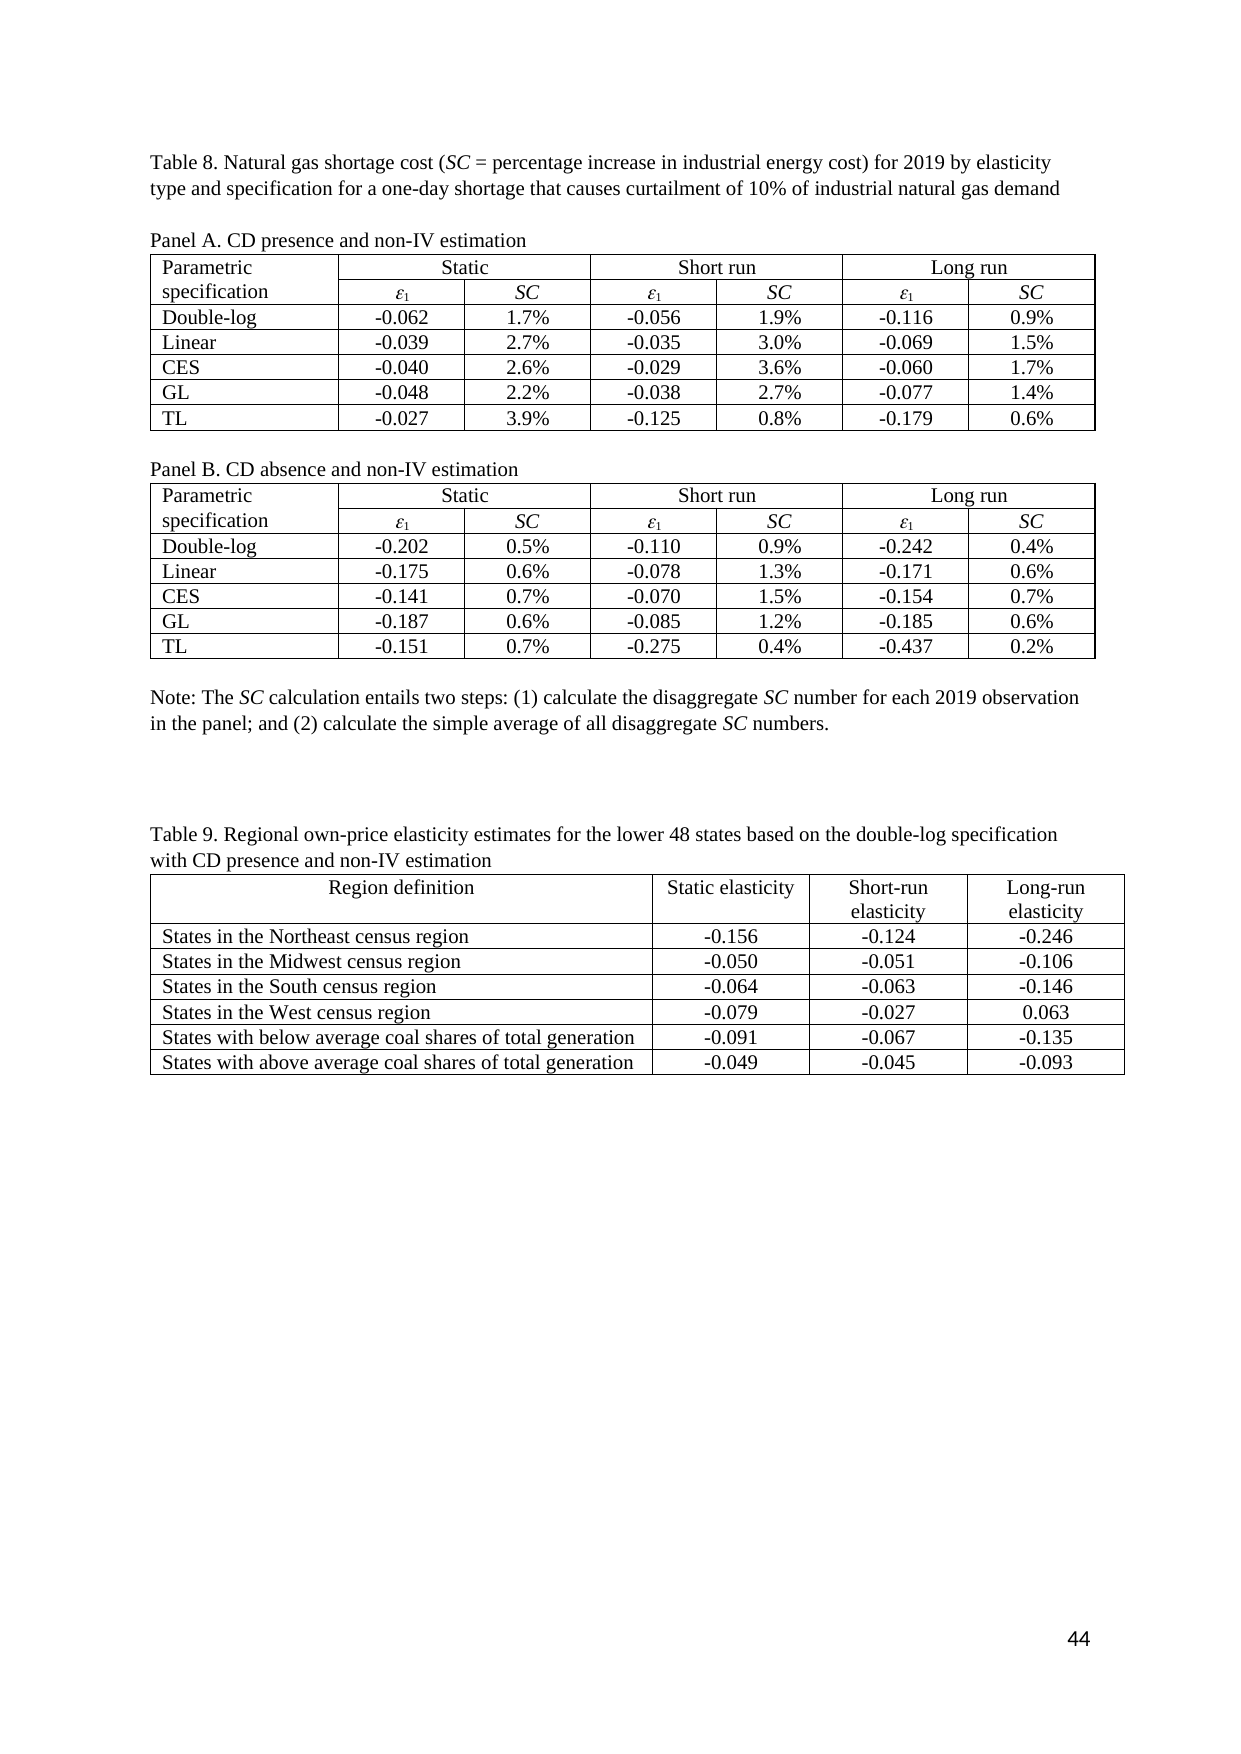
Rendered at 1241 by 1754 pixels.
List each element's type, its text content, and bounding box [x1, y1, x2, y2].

text Panel B. CD absence and non-IV estimation [150, 456, 1090, 481]
table_cell SC [717, 280, 842, 304]
table_cell 2.6% [465, 355, 590, 379]
table_cell -0.077 [843, 380, 968, 404]
table_cell -0.039 [339, 330, 464, 354]
table_cell 0.6% [465, 559, 590, 583]
table_cell Double-log [151, 534, 338, 558]
table_header Region definition [151, 875, 652, 923]
table_cell -0.051 [810, 949, 967, 973]
table_cell 0.5% [465, 534, 590, 558]
table_cell -0.064 [653, 975, 809, 998]
table_cell 0.6% [969, 609, 1094, 633]
table_cell 1.9% [717, 305, 842, 329]
table_cell -0.275 [591, 634, 716, 658]
table_cell -0.151 [339, 634, 464, 658]
table_cell -0.029 [591, 355, 716, 379]
table_cell e1 [843, 509, 968, 533]
table_cell 0.7% [465, 584, 590, 608]
table_header Short-run elasticity [810, 875, 967, 923]
table_cell -0.146 [968, 975, 1124, 998]
table_cell TL [151, 405, 338, 429]
table_cell 0.7% [969, 584, 1094, 608]
table_cell -0.106 [968, 949, 1124, 973]
table_cell 1.7% [969, 355, 1094, 379]
table_cell -0.110 [591, 534, 716, 558]
table_cell Double-log [151, 305, 338, 329]
table_cell SC [717, 509, 842, 533]
table_cell Linear [151, 330, 338, 354]
table_cell -0.093 [968, 1050, 1124, 1074]
table_cell SC [969, 509, 1094, 533]
table_cell -0.185 [843, 609, 968, 633]
table_cell States in the West census region [151, 1000, 652, 1024]
table_cell -0.035 [591, 330, 716, 354]
table_cell 0.9% [717, 534, 842, 558]
table_cell -0.187 [339, 609, 464, 633]
table_cell CES [151, 584, 338, 608]
table_cell e1 [591, 509, 716, 533]
table_header Short run [591, 255, 842, 279]
table_cell -0.156 [653, 924, 809, 948]
table_cell 1.2% [717, 609, 842, 633]
table_cell -0.091 [653, 1025, 809, 1049]
table_cell -0.060 [843, 355, 968, 379]
table_cell -0.125 [591, 405, 716, 429]
text Panel A. CD presence and non-IV estimation [150, 228, 1090, 252]
table_cell 2.7% [465, 330, 590, 354]
table_cell 0.6% [969, 405, 1094, 429]
table_cell -0.437 [843, 634, 968, 658]
table_cell -0.135 [968, 1025, 1124, 1049]
table_cell 1.3% [717, 559, 842, 583]
table_header Parametric specification [151, 484, 338, 533]
table_cell -0.069 [843, 330, 968, 354]
table_cell 0.063 [968, 1000, 1124, 1024]
table_header Static elasticity [653, 875, 809, 923]
table_header Static [339, 255, 590, 279]
table_cell TL [151, 634, 338, 658]
table_cell e1 [591, 280, 716, 304]
table_cell -0.045 [810, 1050, 967, 1074]
table_cell 3.6% [717, 355, 842, 379]
table_cell States in the Midwest census region [151, 949, 652, 973]
table_cell 3.0% [717, 330, 842, 354]
table_cell 1.7% [465, 305, 590, 329]
table_header Parametric specification [151, 255, 338, 304]
table_cell -0.154 [843, 584, 968, 608]
table_cell GL [151, 380, 338, 404]
table_cell 1.4% [969, 380, 1094, 404]
table_cell -0.050 [653, 949, 809, 973]
table_cell 0.9% [969, 305, 1094, 329]
table_cell e1 [339, 280, 464, 304]
table_cell -0.078 [591, 559, 716, 583]
table_cell 0.6% [969, 559, 1094, 583]
table_cell -0.175 [339, 559, 464, 583]
table_cell SC [465, 509, 590, 533]
table_cell Linear [151, 559, 338, 583]
table_cell -0.056 [591, 305, 716, 329]
table_cell -0.067 [810, 1025, 967, 1049]
table_cell SC [465, 280, 590, 304]
table_cell 3.9% [465, 405, 590, 429]
table_cell 0.4% [717, 634, 842, 658]
table_cell -0.038 [591, 380, 716, 404]
table_cell 1.5% [969, 330, 1094, 354]
table_cell States with above average coal shares of total generation [151, 1050, 652, 1074]
table_cell 1.5% [717, 584, 842, 608]
table_cell 2.2% [465, 380, 590, 404]
table_cell 0.4% [969, 534, 1094, 558]
table_cell -0.040 [339, 355, 464, 379]
text Note: The SC calculation entails two steps: (1) calculate the disaggregate SC number for each 2019 observation in the panel; and (2) calculate the simple average of all disaggregate SC numbers. [150, 685, 1090, 735]
table_cell 0.7% [465, 634, 590, 658]
table_cell -0.124 [810, 924, 967, 948]
table_cell -0.027 [339, 405, 464, 429]
table_header Long run [843, 484, 1094, 507]
text Table 8. Natural gas shortage cost (SC = percentage increase in industrial energy cost) for 2019 by elasticity type and specification for a one-day shortage that causes curtailment of 10% of industrial natural gas demand [150, 150, 1090, 200]
table_cell States with below average coal shares of total generation [151, 1025, 652, 1049]
table_cell -0.171 [843, 559, 968, 583]
table_cell -0.063 [810, 975, 967, 998]
table_header Short run [591, 484, 842, 507]
table_cell States in the Northeast census region [151, 924, 652, 948]
table_cell GL [151, 609, 338, 633]
table_cell -0.202 [339, 534, 464, 558]
table_cell -0.116 [843, 305, 968, 329]
table_header Long-run elasticity [968, 875, 1124, 923]
table_cell -0.062 [339, 305, 464, 329]
text Table 9. Regional own-price elasticity estimates for the lower 48 states based on the double-log specification with CD presence and non-IV estimation [150, 822, 1090, 872]
table_cell 0.2% [969, 634, 1094, 658]
table_header Static [339, 484, 590, 507]
table_cell -0.049 [653, 1050, 809, 1074]
table_header Long run [843, 255, 1094, 279]
table_cell -0.085 [591, 609, 716, 633]
table_cell CES [151, 355, 338, 379]
table_cell 2.7% [717, 380, 842, 404]
table_cell -0.246 [968, 924, 1124, 948]
table_cell -0.141 [339, 584, 464, 608]
table_cell e1 [843, 280, 968, 304]
table_cell e1 [339, 509, 464, 533]
table_cell -0.048 [339, 380, 464, 404]
table_cell SC [969, 280, 1094, 304]
table_cell -0.242 [843, 534, 968, 558]
table_cell -0.070 [591, 584, 716, 608]
table_cell -0.179 [843, 405, 968, 429]
table_cell -0.027 [810, 1000, 967, 1024]
table_cell States in the South census region [151, 975, 652, 998]
table_cell -0.079 [653, 1000, 809, 1024]
table_cell 0.6% [465, 609, 590, 633]
table_cell 0.8% [717, 405, 842, 429]
